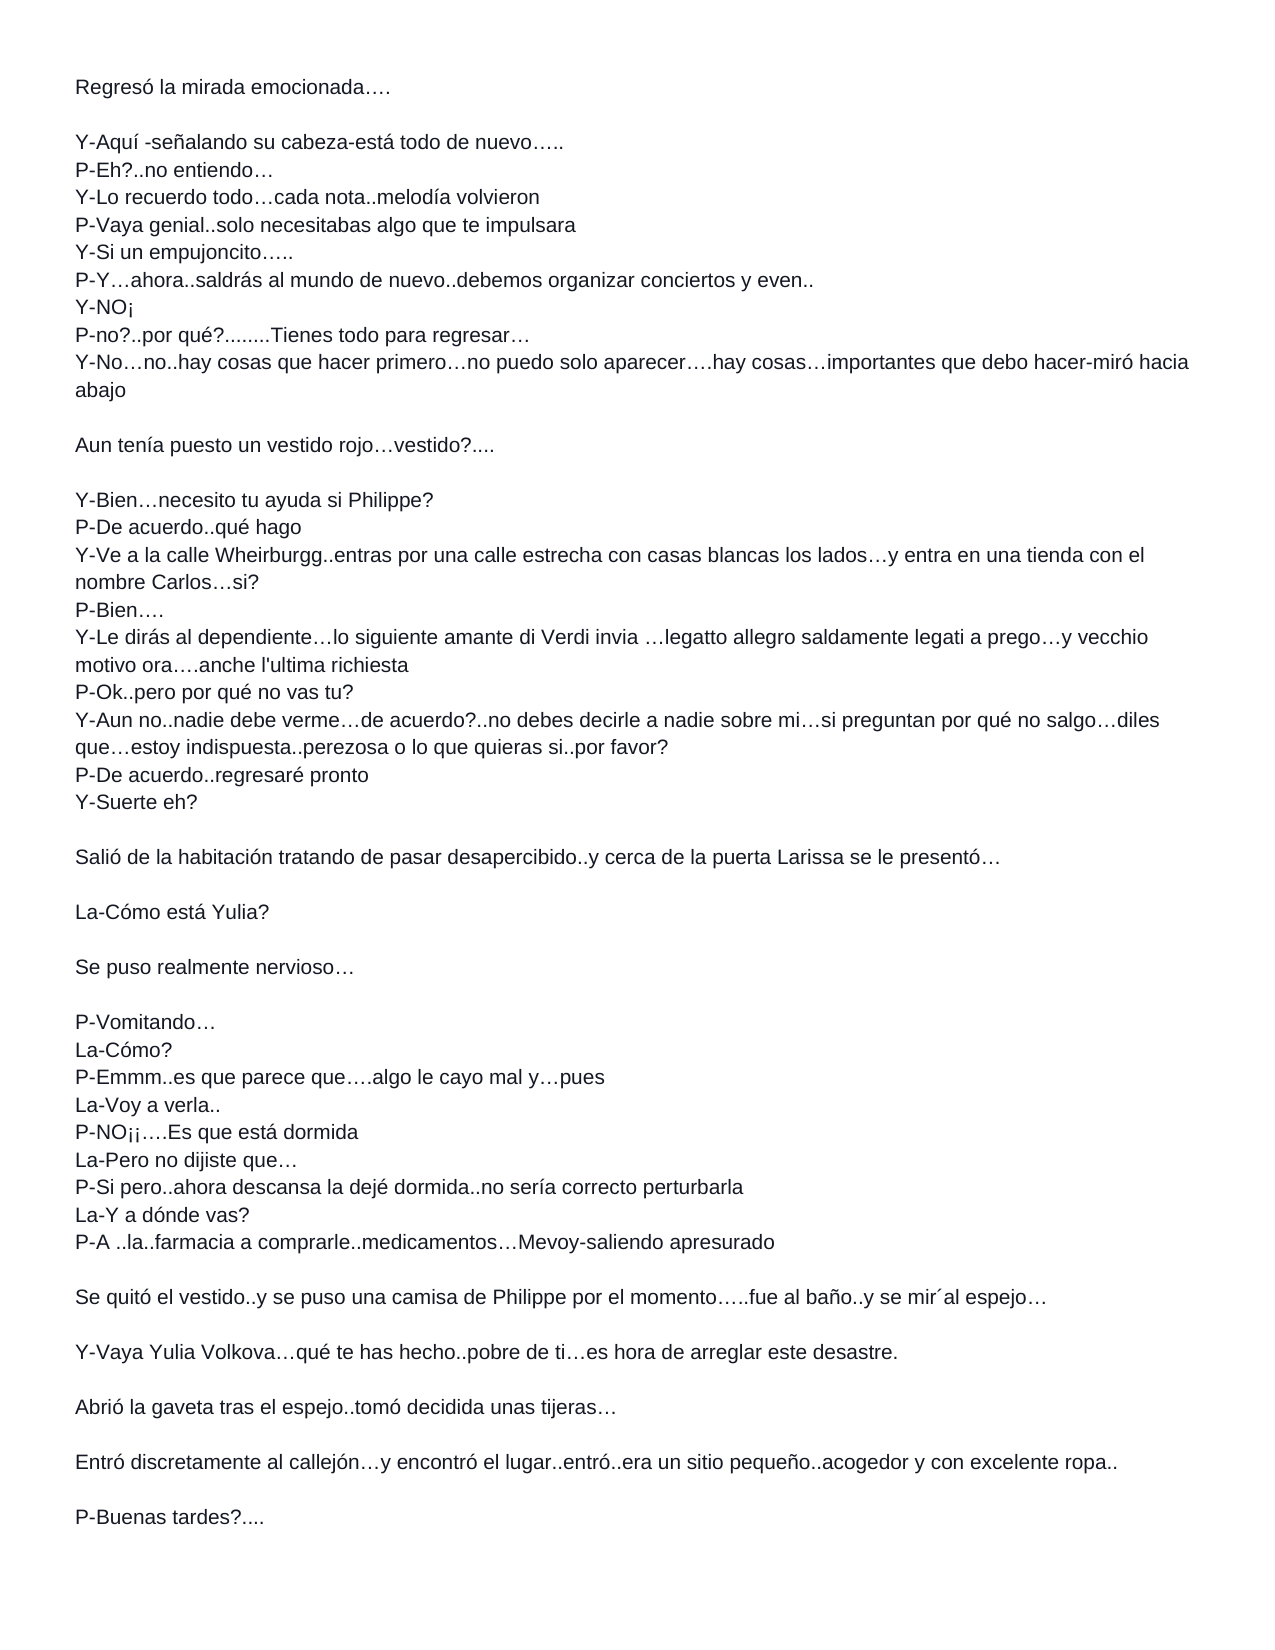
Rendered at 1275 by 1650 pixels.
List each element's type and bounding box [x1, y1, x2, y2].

text [75, 75, 1200, 1556]
